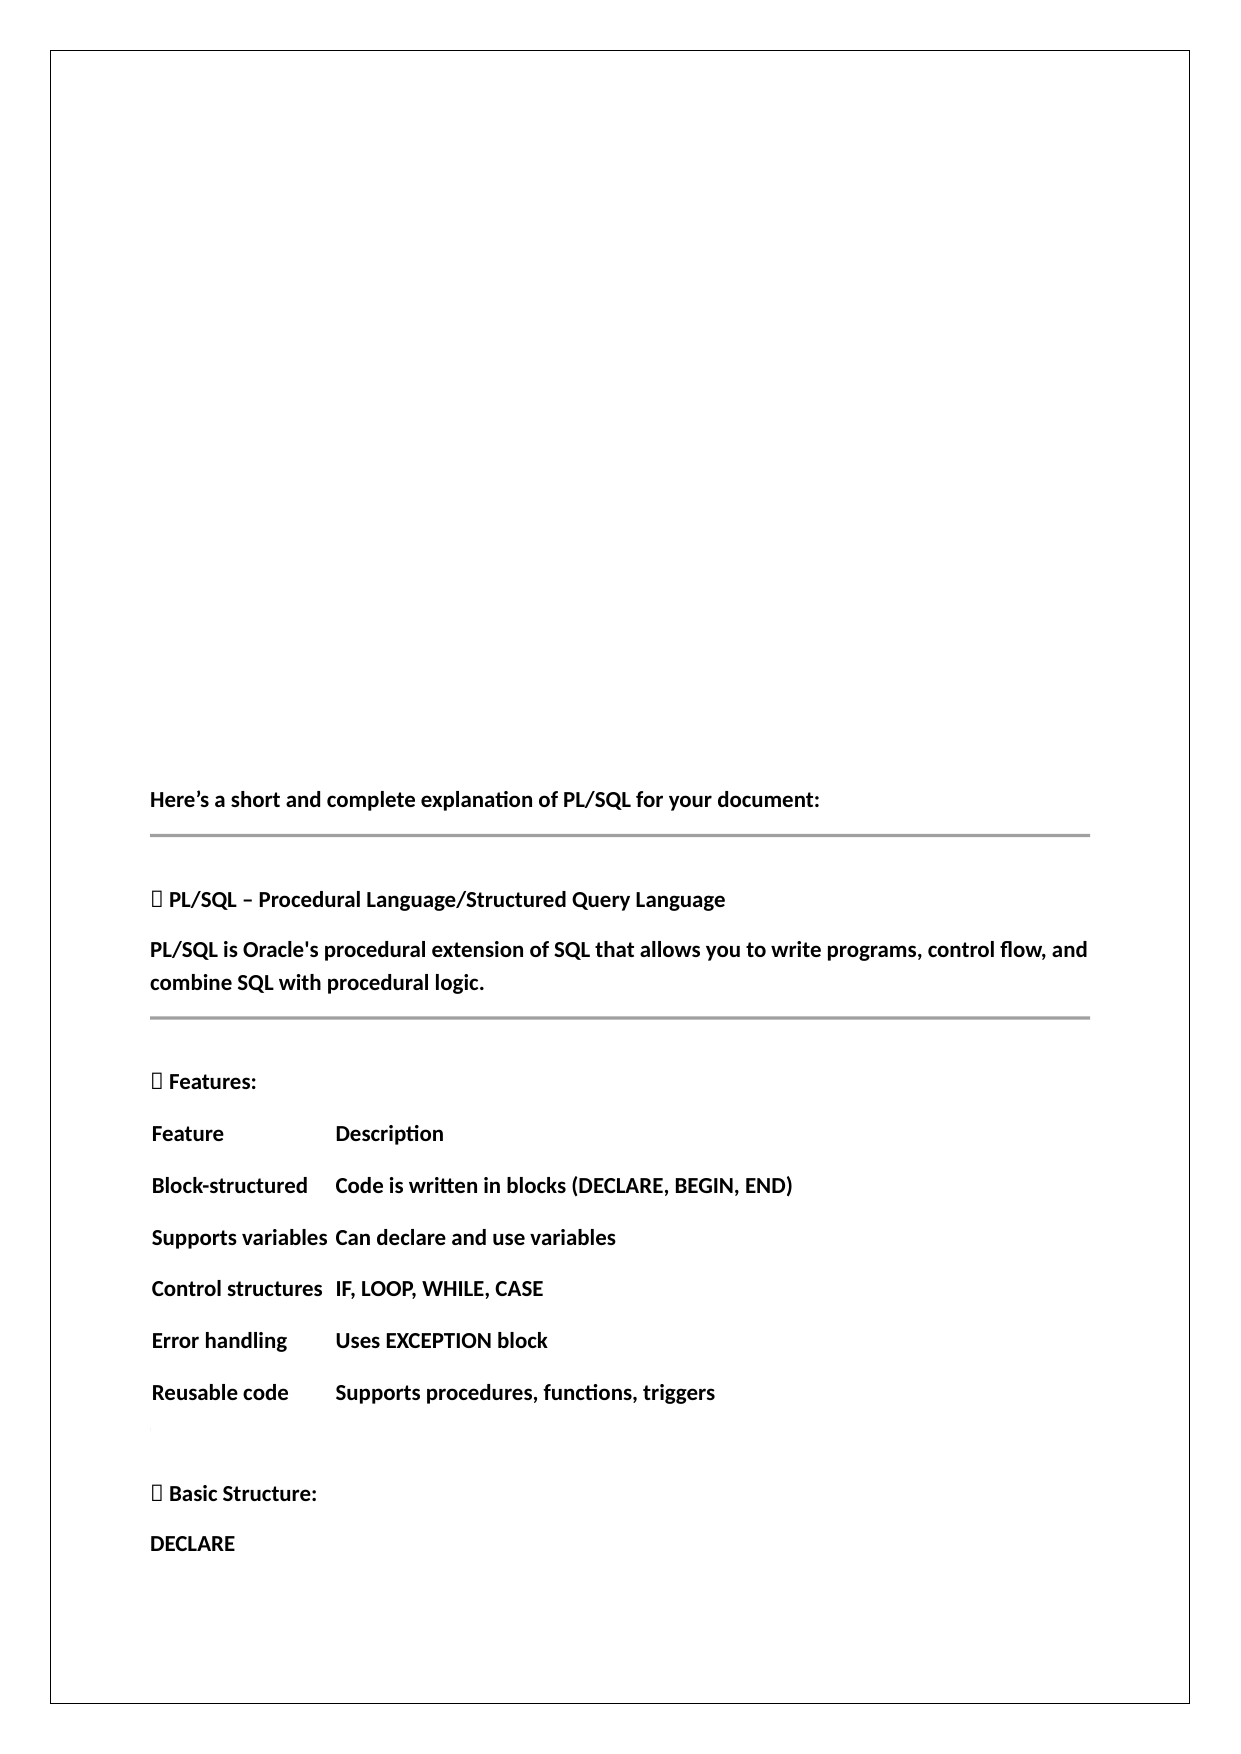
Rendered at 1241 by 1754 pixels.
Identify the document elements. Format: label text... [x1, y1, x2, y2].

text DECLARE [150, 1529, 1090, 1557]
table_cell Can declare and use variables [334, 1221, 799, 1273]
table_cell Reusable code [150, 1376, 334, 1428]
text ✅ Basic Structure: [150, 1477, 1090, 1508]
table_cell IF, LOOP, WHILE, CASE [334, 1273, 799, 1324]
table_header Description [334, 1118, 799, 1169]
table_cell Uses EXCEPTION block [334, 1325, 799, 1376]
text PL/SQL is Oracle's procedural extension of SQL that allows you to write programs, control flow, and combine SQL with procedural logic. [150, 935, 1090, 996]
table_cell Error handling [150, 1325, 334, 1376]
table_cell Supports variables [150, 1221, 334, 1273]
table_cell Supports procedures, functions, triggers [334, 1376, 799, 1428]
table_cell Block-structured [150, 1170, 334, 1221]
text ✅ Features: [150, 1065, 1090, 1097]
table_cell Control structures [150, 1273, 334, 1324]
table_header Feature [150, 1118, 334, 1169]
table_cell Code is written in blocks (DECLARE, BEGIN, END) [334, 1170, 799, 1221]
text Here’s a short and complete explanation of PL/SQL for your document: [150, 785, 1090, 813]
text 🔹 PL/SQL – Procedural Language/Structured Query Language [150, 883, 1090, 914]
